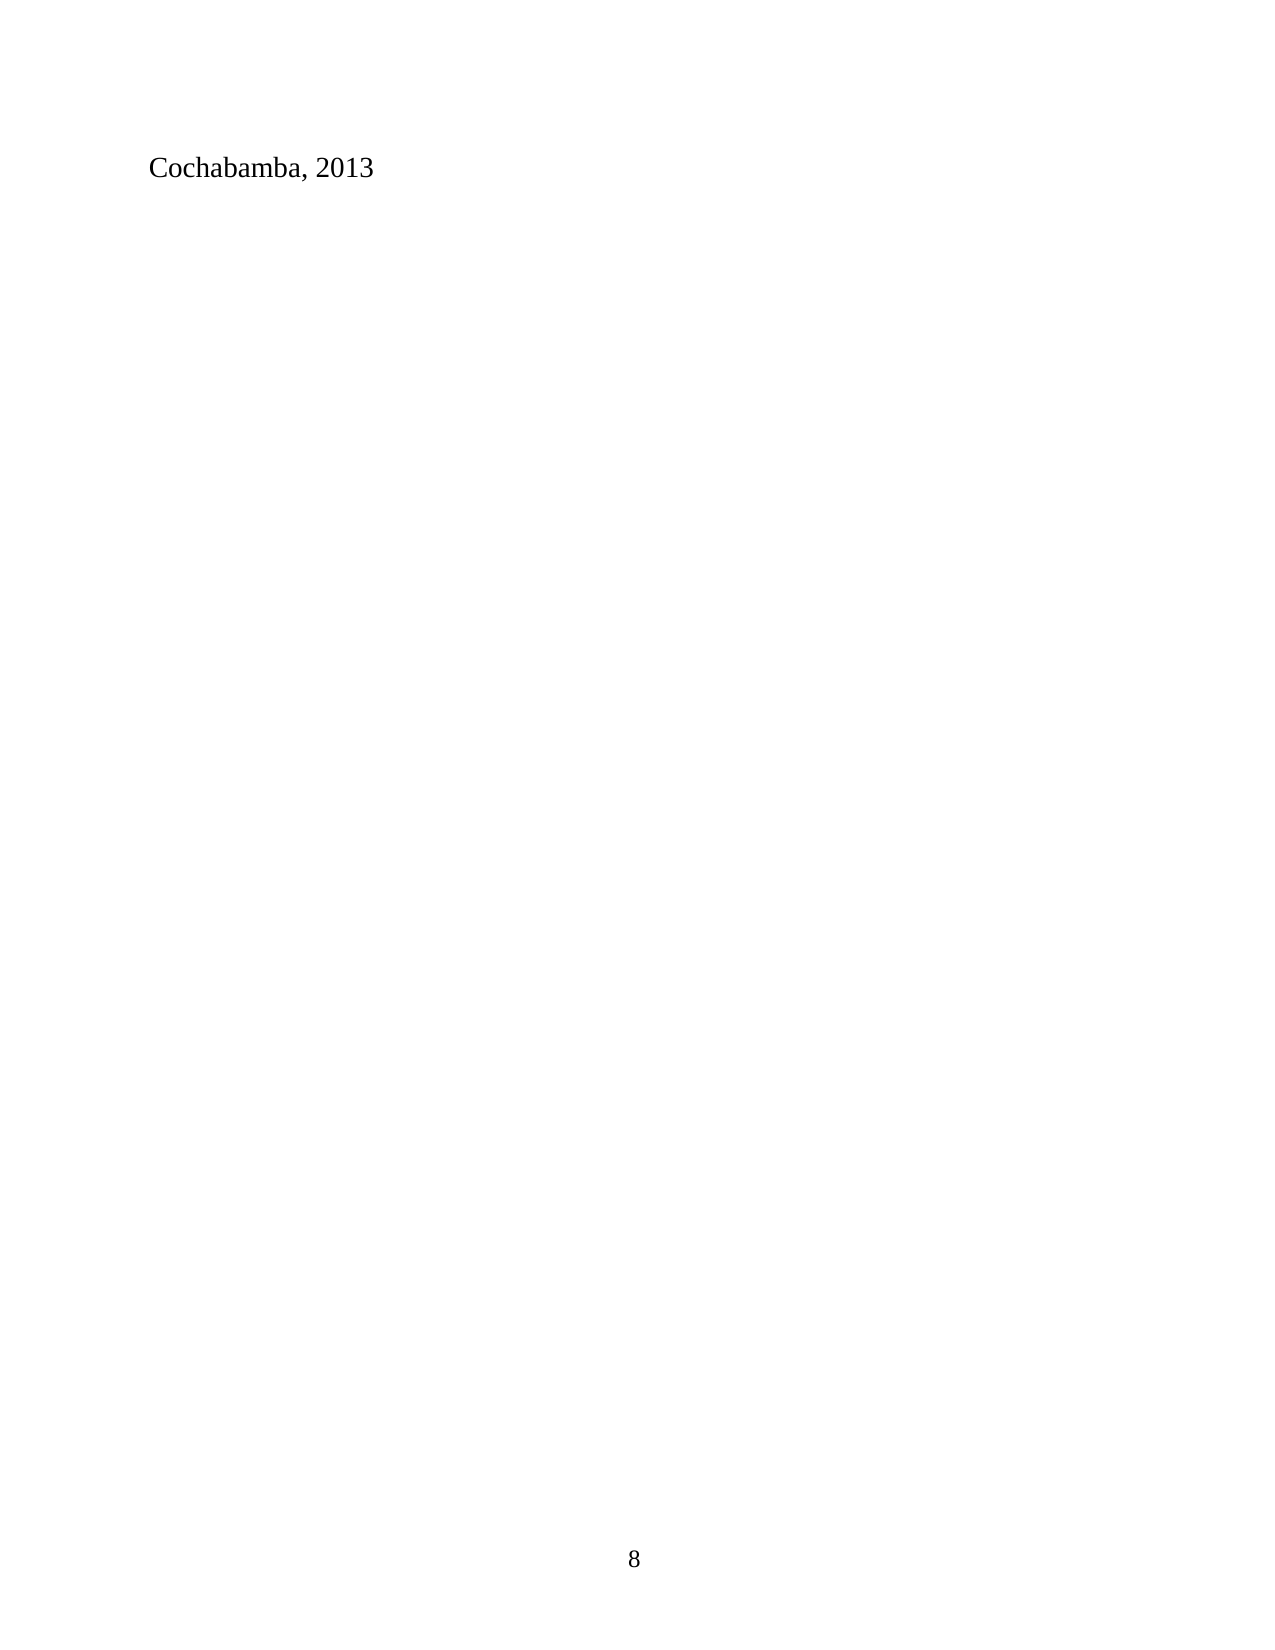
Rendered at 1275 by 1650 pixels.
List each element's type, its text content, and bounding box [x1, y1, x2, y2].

text Cochabamba, 2013 [148, 150, 1126, 183]
